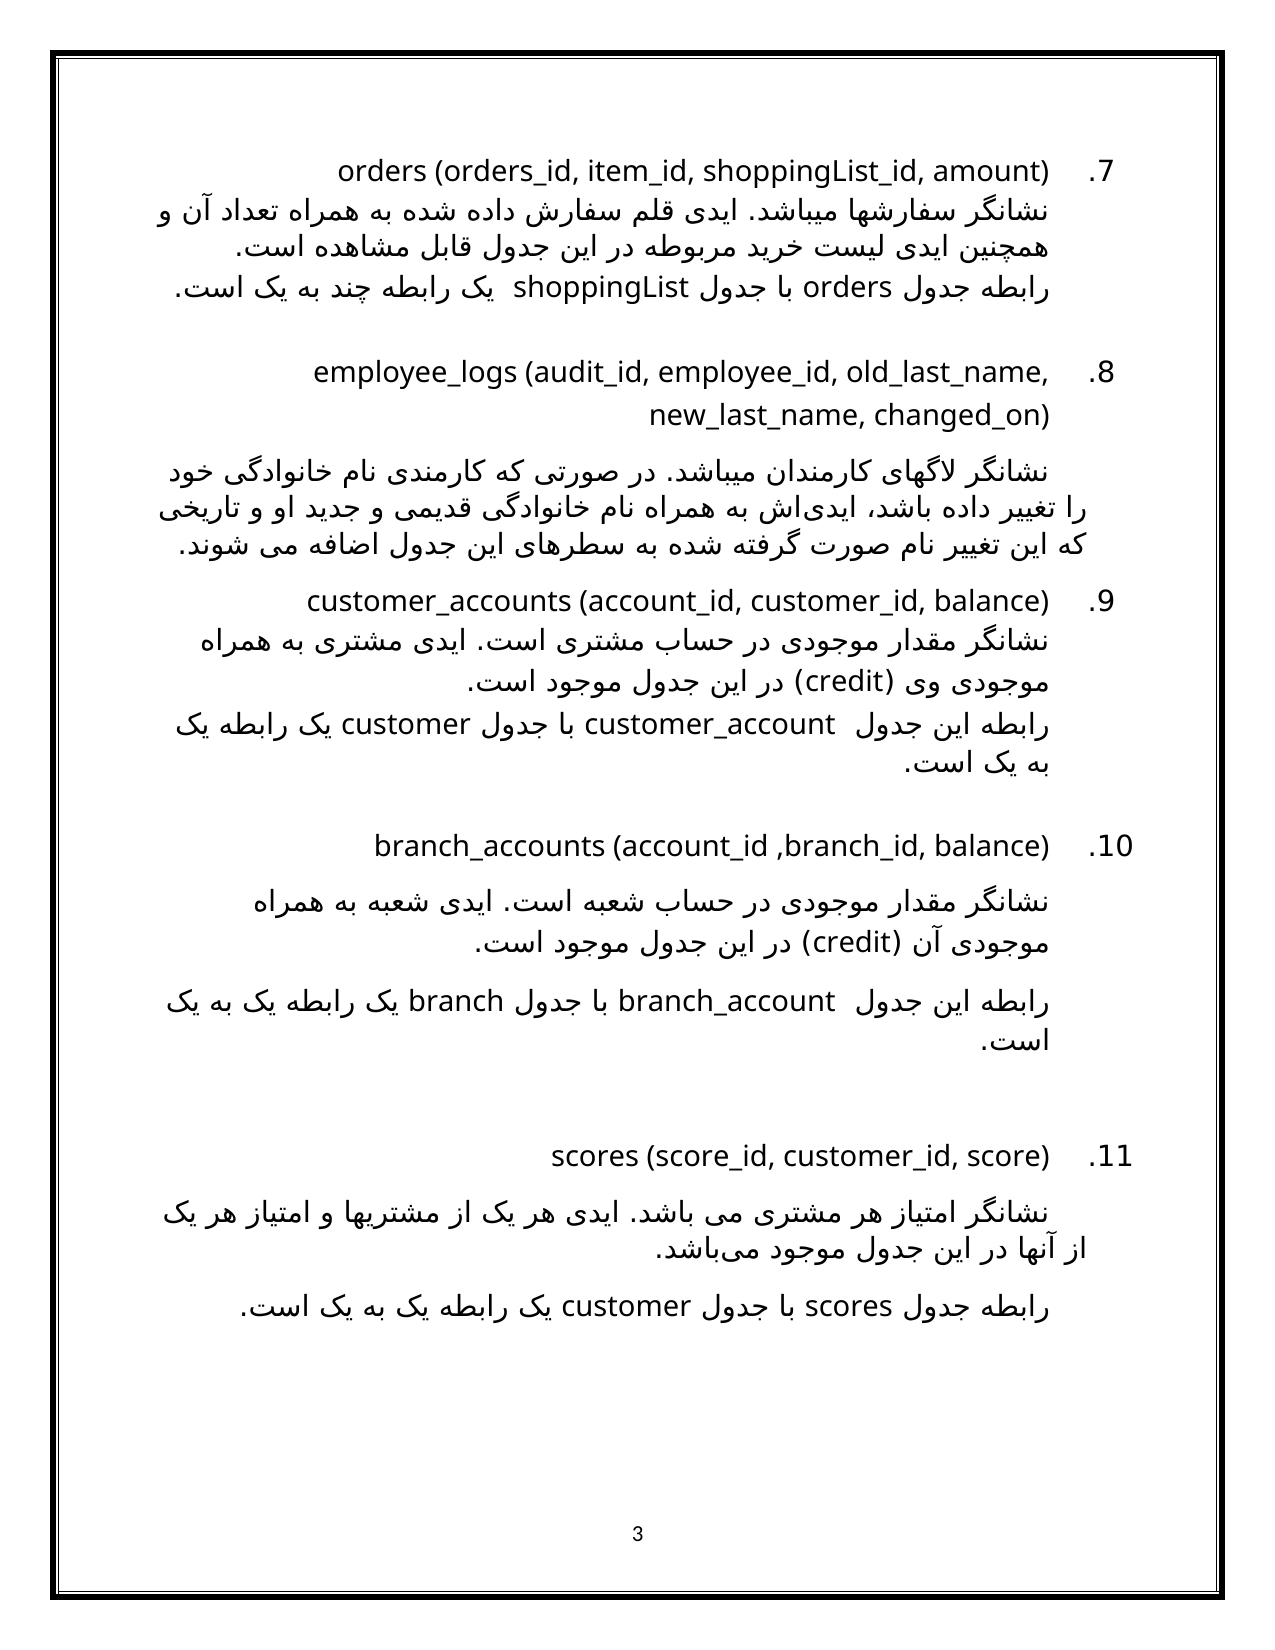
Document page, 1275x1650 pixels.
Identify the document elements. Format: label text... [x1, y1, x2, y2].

list scores (score_id, customer_id, score) [150, 1136, 1087, 1175]
list نشانگر مقدار موجودی در حساب مشتری است. ایدی مشتری به همراه موجودی وی (credit) در این جدول موجود است. [150, 623, 1050, 700]
list نشانگر سفارشها میباشد. ایدی قلم سفارش داده شده به همراه تعداد آن و همچنین ایدی لیست خرید مربوطه در این جدول قابل مشاهده است. [150, 193, 1050, 263]
text رابطه این جدول branch_account با جدول branch یک رابطه یک به یک است. [150, 981, 1050, 1057]
text رابطه جدول scores با جدول customer یک رابطه یک به یک است. [150, 1285, 1088, 1325]
text نشانگر مقدار موجودی در حساب شعبه است. ایدی شعبه به همراه موجودی آن (credit) در این جدول موجود است. [150, 884, 1050, 961]
list employee_logs (audit_id, employee_id, old_last_name, new_last_name, changed_on) [150, 352, 1087, 434]
list orders (orders_id, item_id, shoppingList_id, amount) [150, 150, 1087, 190]
list branch_accounts (account_id ,branch_id, balance) [150, 825, 1087, 864]
list customer_accounts (account_id, customer_id, balance) [150, 581, 1087, 620]
text نشانگر امتیاز هر مشتری می باشد. ایدی هر یک از مشتریها و امتیاز هر یک از آنها در این جدول موجود می‌باشد. [150, 1195, 1088, 1266]
text نشانگر لاگهای کارمندان میباشد. در صورتی که کارمندی نام خانوادگی خود را تغییر داده باشد، ایدی‌اش به همراه نام خانوادگی قدیمی و جدید او و تاریخی که این تغییر نام صورت گرفته شده به سطرهای این جدول اضافه می شوند. [150, 454, 1088, 561]
list رابطه جدول orders با جدول shoppingList یک رابطه چند به یک است. [150, 266, 1050, 306]
list رابطه این جدول customer_account با جدول customer یک رابطه یک به یک است. [150, 703, 1050, 779]
